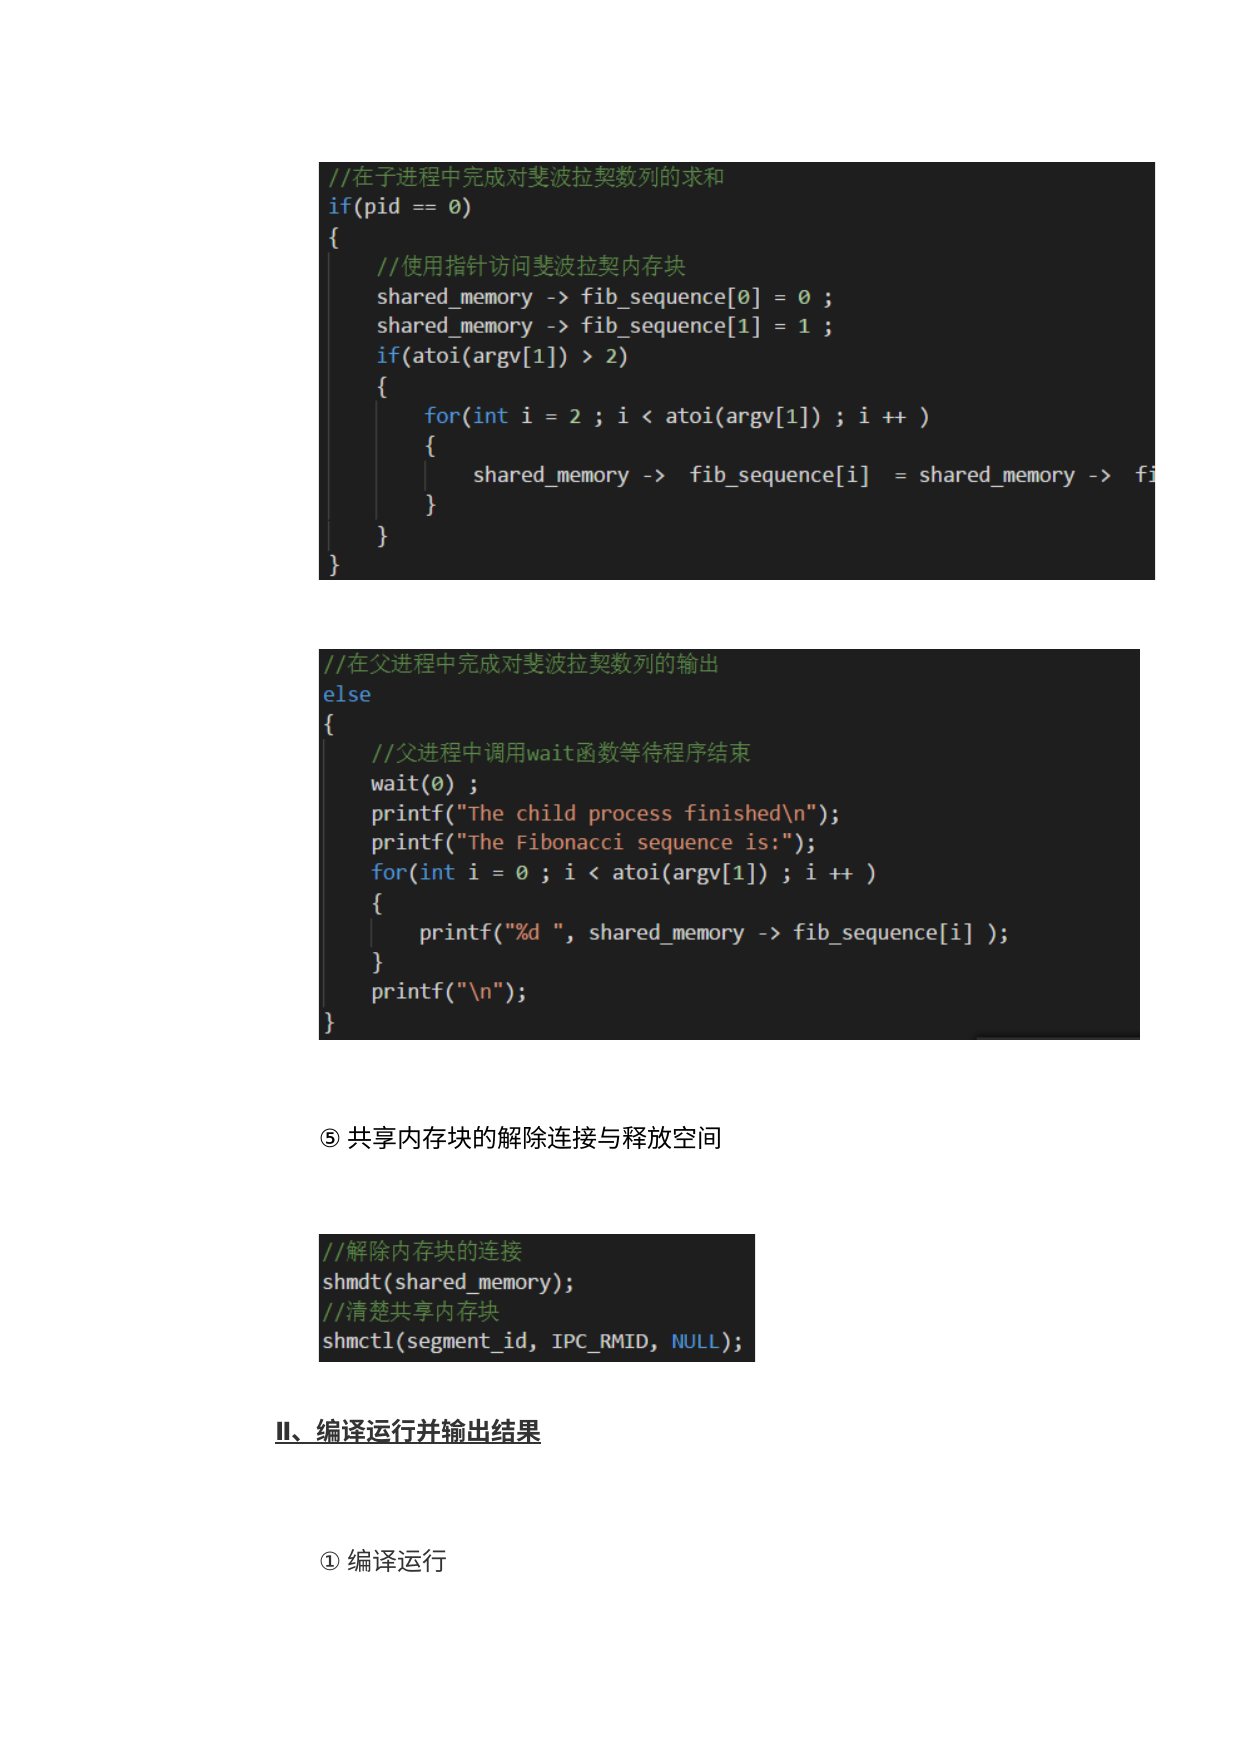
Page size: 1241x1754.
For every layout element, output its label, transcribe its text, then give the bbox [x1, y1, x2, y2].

list ① 编译运行 [275, 1527, 1053, 1592]
picture [318, 649, 1140, 1040]
picture [318, 1234, 755, 1362]
list ⑤ 共享内存块的解除连接与释放空间 [275, 1104, 1053, 1169]
picture [318, 162, 1155, 580]
list Ⅱ、编译运行并输出结果 [231, 1397, 1053, 1462]
